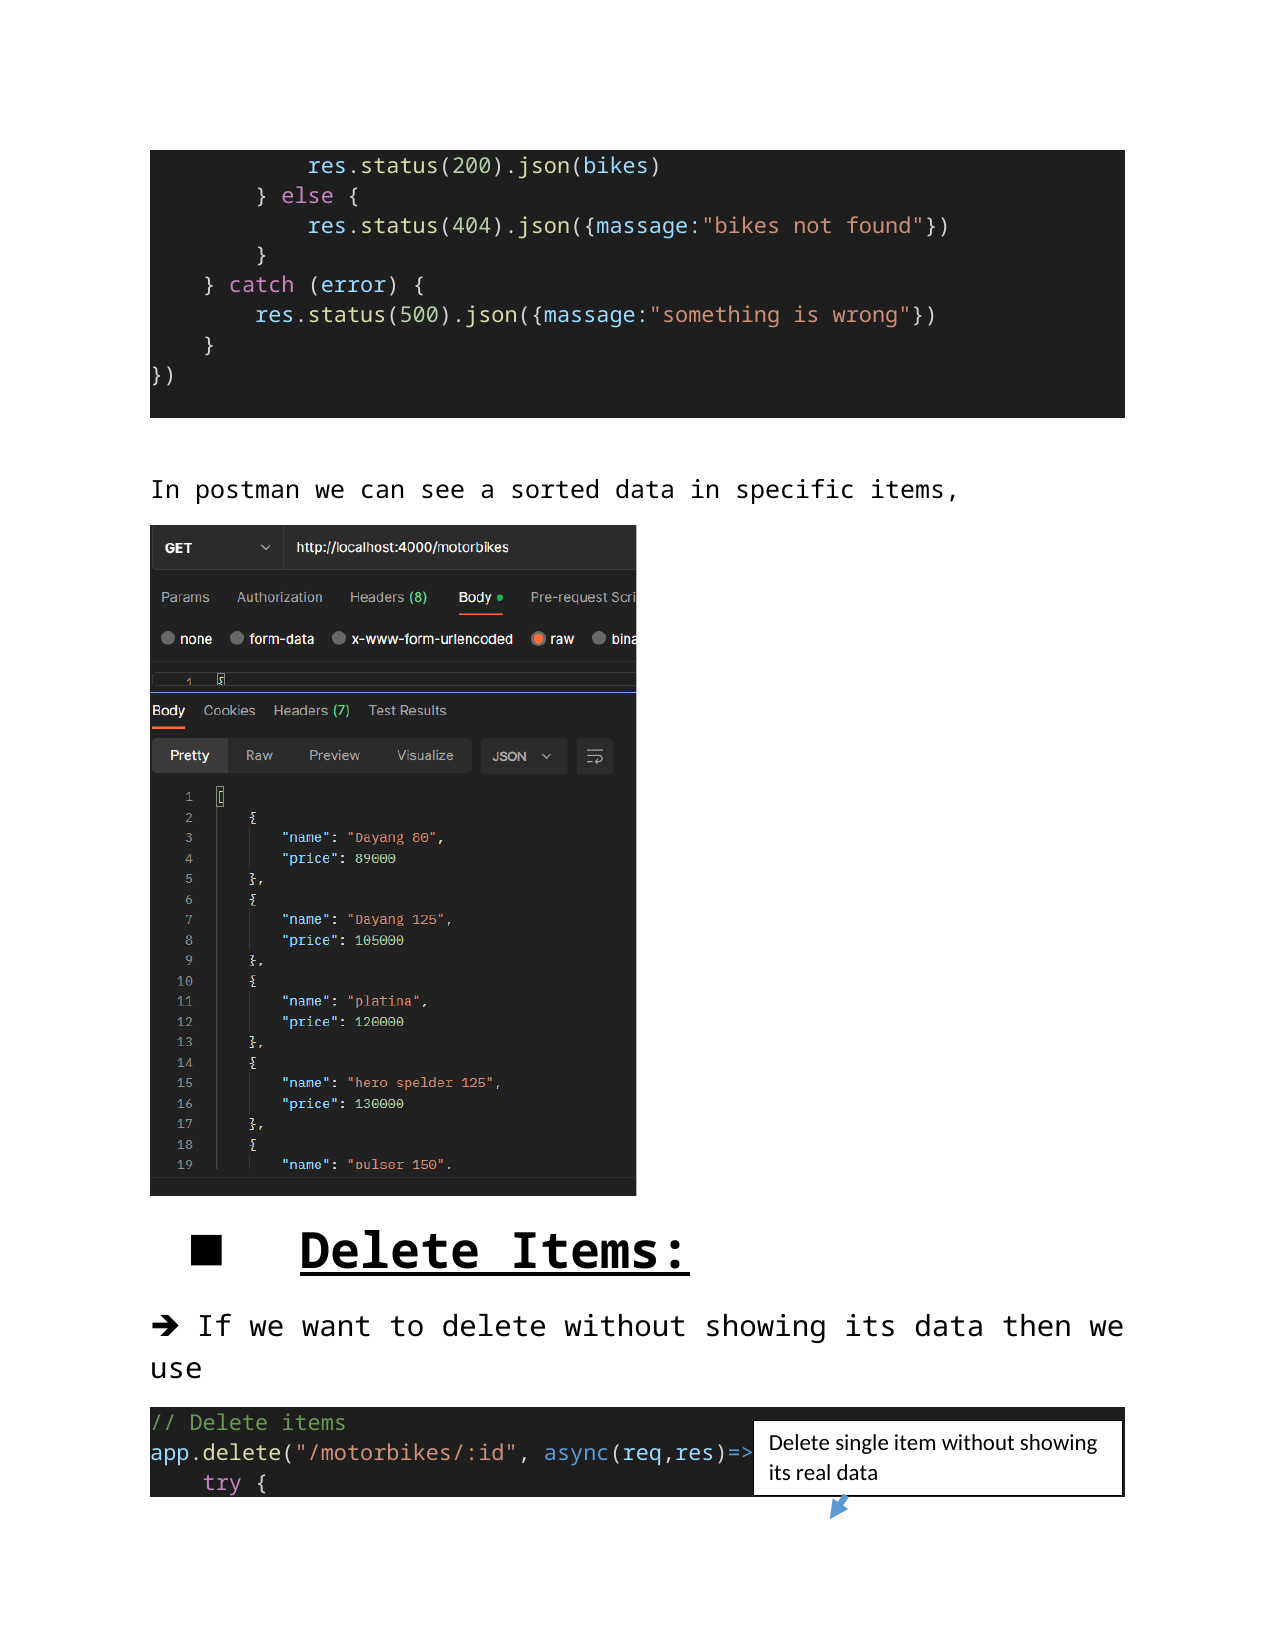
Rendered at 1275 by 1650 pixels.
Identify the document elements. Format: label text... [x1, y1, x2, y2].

text In postman we can see a sorted data in specific items, [150, 472, 1125, 506]
text res.status(404).json({massage:"bikes not found"}) [150, 209, 1125, 239]
text } [150, 329, 1125, 358]
text } else { [150, 180, 1125, 209]
text If we want to delete without showing its data then we use [150, 1305, 1125, 1387]
text app.delete("/motorbikes/:id", async(req,res)=>{ [150, 1437, 753, 1467]
text try { [150, 1467, 841, 1497]
picture [150, 525, 637, 1196]
text // Delete items [150, 1407, 1125, 1437]
text } catch (error) { [150, 269, 1125, 299]
text }) [150, 358, 1125, 388]
text res.status(500).json({massage:"something is wrong"}) [150, 299, 1125, 329]
text } [150, 239, 1125, 269]
text res.status(200).json(bikes) [150, 150, 1125, 180]
list Delete Items: [187, 1215, 1125, 1283]
